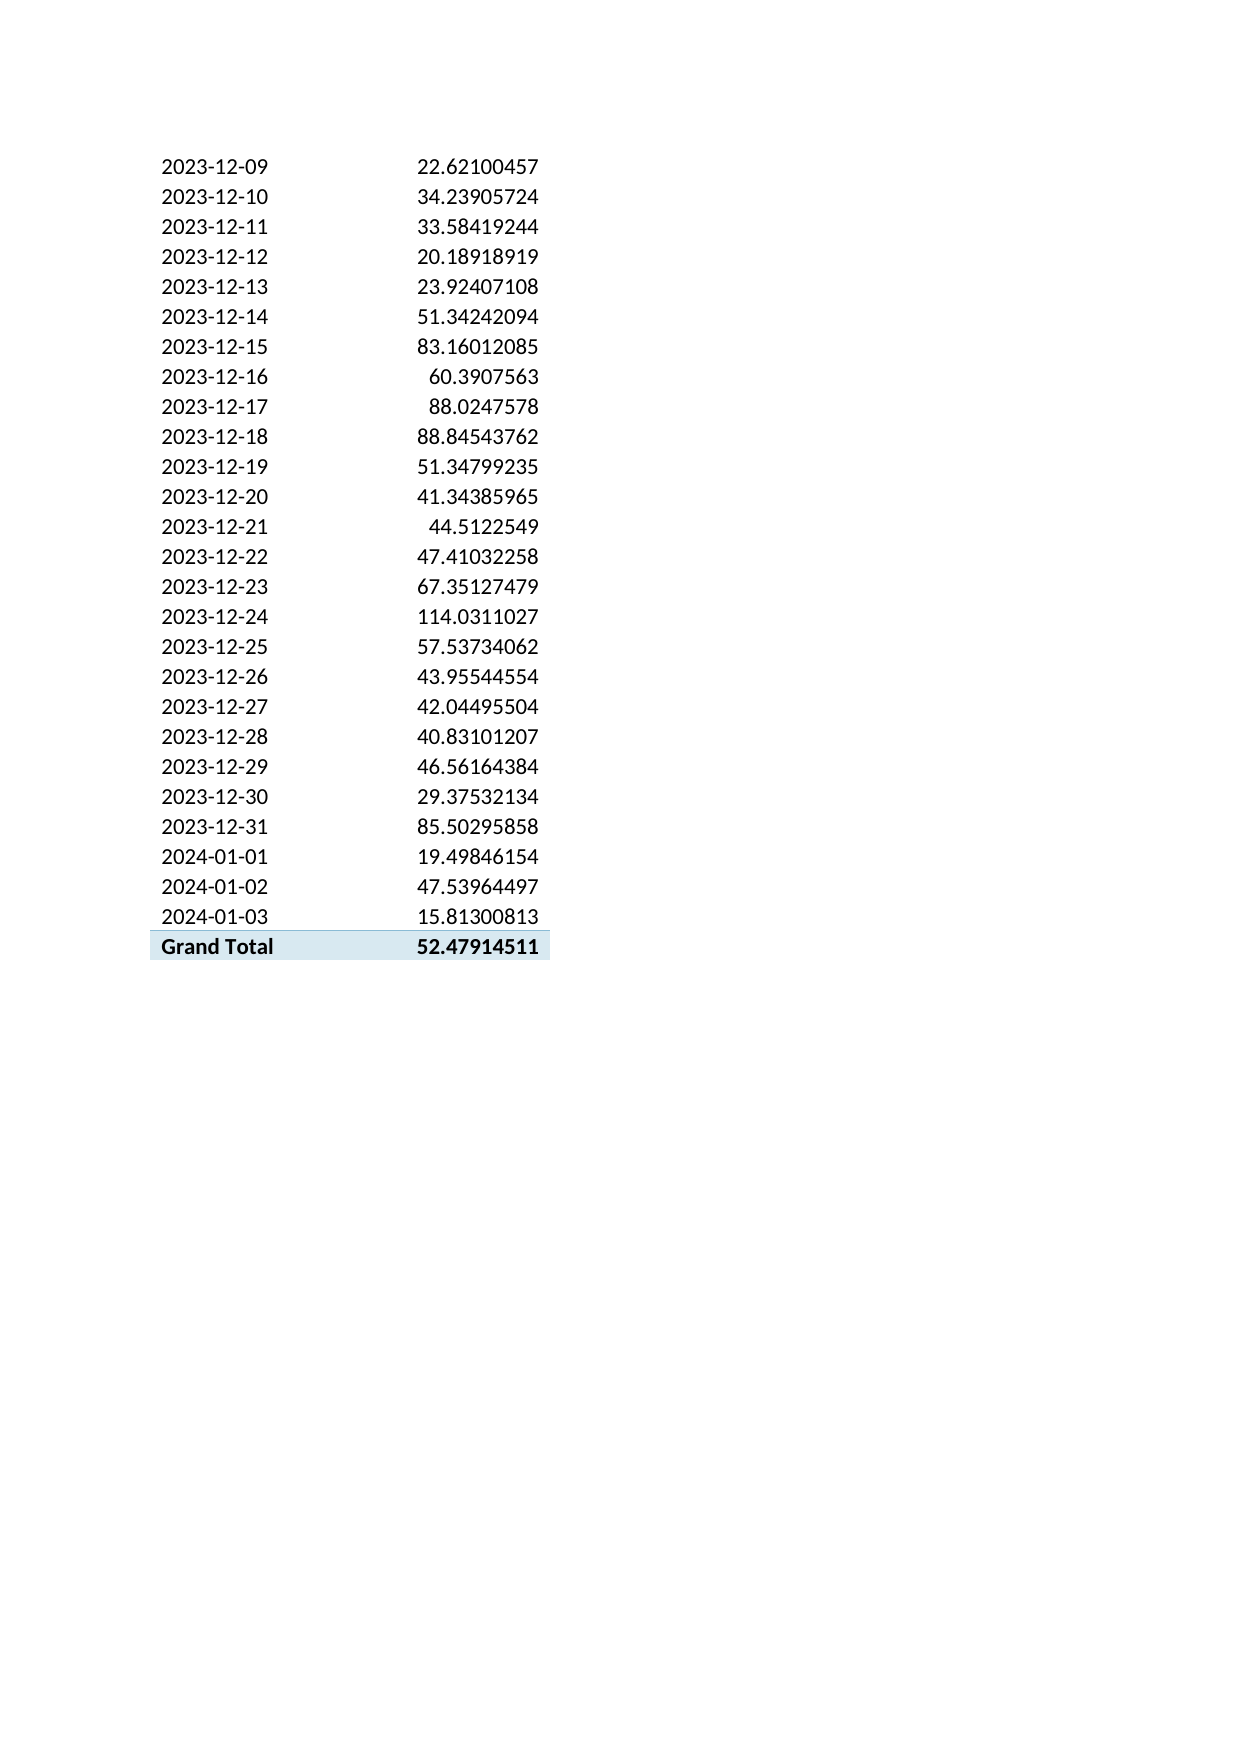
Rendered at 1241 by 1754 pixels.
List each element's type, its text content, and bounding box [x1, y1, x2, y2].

table_cell 2023-12-27 [150, 690, 292, 720]
table_cell 60.3907563 [292, 360, 550, 390]
table_cell 114.0311027 [292, 600, 550, 630]
table_cell 2023-12-10 [150, 180, 292, 210]
table_cell 2023-12-13 [150, 270, 292, 300]
table_cell 2023-12-12 [150, 240, 292, 270]
table_cell 2023-12-24 [150, 600, 292, 630]
table_cell 51.34799235 [292, 450, 550, 480]
table_cell 2023-12-09 [150, 150, 292, 180]
table_cell 2023-12-21 [150, 510, 292, 540]
table_cell 2023-12-16 [150, 360, 292, 390]
table_cell 2024-01-03 [150, 900, 292, 930]
table_cell 2023-12-30 [150, 780, 292, 810]
table_cell 2023-12-17 [150, 390, 292, 420]
table_cell Grand Total [150, 931, 292, 960]
table_cell 51.34242094 [292, 300, 550, 330]
table_cell 2023-12-25 [150, 630, 292, 660]
table_cell 22.62100457 [292, 150, 550, 180]
table_cell 43.95544554 [292, 660, 550, 690]
table_cell 85.50295858 [292, 810, 550, 840]
table_cell 2023-12-29 [150, 750, 292, 780]
table_cell 2023-12-26 [150, 660, 292, 690]
table_cell 52.47914511 [292, 931, 550, 960]
table_cell 2023-12-15 [150, 330, 292, 360]
table_cell 20.18918919 [292, 240, 550, 270]
table_cell 33.58419244 [292, 210, 550, 240]
table_cell 47.41032258 [292, 540, 550, 570]
table_cell 29.37532134 [292, 780, 550, 810]
table_cell 2023-12-18 [150, 420, 292, 450]
table_cell 47.53964497 [292, 870, 550, 900]
table_cell 88.84543762 [292, 420, 550, 450]
table_cell 23.92407108 [292, 270, 550, 300]
table_cell 2023-12-23 [150, 570, 292, 600]
table_cell 46.56164384 [292, 750, 550, 780]
table_cell 2023-12-20 [150, 480, 292, 510]
table_cell 34.23905724 [292, 180, 550, 210]
table_cell 57.53734062 [292, 630, 550, 660]
table_cell 2023-12-28 [150, 720, 292, 750]
table_cell 40.83101207 [292, 720, 550, 750]
table_cell 67.35127479 [292, 570, 550, 600]
table_cell 2023-12-19 [150, 450, 292, 480]
table_cell 2023-12-31 [150, 810, 292, 840]
table_cell 2023-12-22 [150, 540, 292, 570]
table_cell 42.04495504 [292, 690, 550, 720]
table_cell 41.34385965 [292, 480, 550, 510]
table_cell 83.16012085 [292, 330, 550, 360]
table_cell 2023-12-14 [150, 300, 292, 330]
table_cell 2024-01-02 [150, 870, 292, 900]
table_cell 19.49846154 [292, 840, 550, 870]
table_cell 2024-01-01 [150, 840, 292, 870]
table_cell 2023-12-11 [150, 210, 292, 240]
table_cell 15.81300813 [292, 900, 550, 930]
table_cell 88.0247578 [292, 390, 550, 420]
table_cell 44.5122549 [292, 510, 550, 540]
